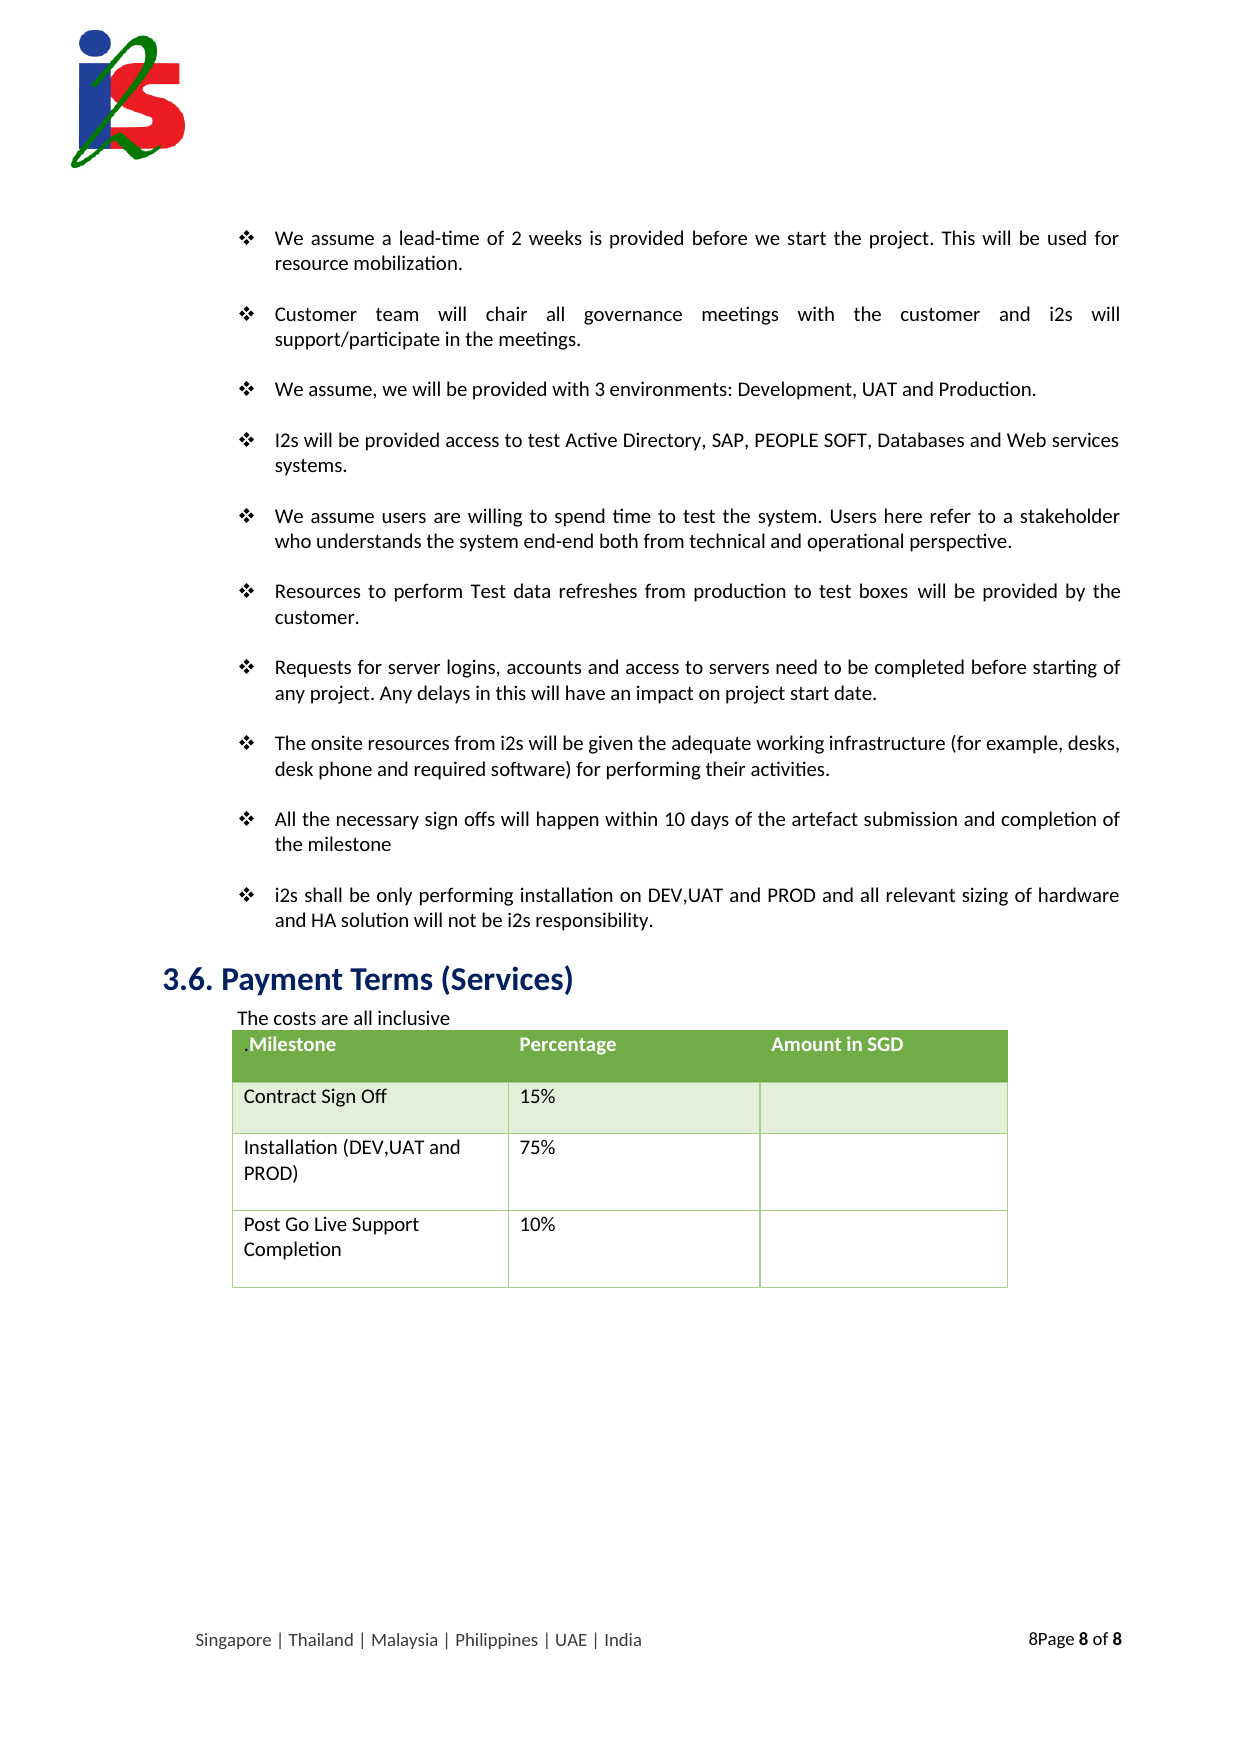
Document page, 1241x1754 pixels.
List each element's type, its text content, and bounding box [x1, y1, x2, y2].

list i2s shall be only performing installation on DEV,UAT and PROD and all relevant sizing of hardware and HA solution will not be i2s responsibility. [237, 882, 1122, 933]
table_cell Installation (DEV,UAT and PROD) [233, 1134, 508, 1210]
table_header Percentage [508, 1031, 760, 1082]
table_cell 10% [509, 1211, 759, 1287]
table_header .Milestone [233, 1031, 508, 1082]
table_cell Post Go Live Support Completion [233, 1211, 508, 1287]
table_cell [761, 1134, 1007, 1210]
table_cell 15% [509, 1083, 759, 1133]
list Resources to perform Test data refreshes from production to test boxes will be provided by the customer. [237, 579, 1122, 629]
table_cell [761, 1083, 1007, 1133]
table_header Amount in SGD [760, 1031, 1007, 1082]
subtitle 3.6. Payment Terms (Services) [162, 958, 1122, 999]
table_cell [761, 1211, 1007, 1287]
table_cell Contract Sign Off [233, 1083, 508, 1133]
list The onsite resources from i2s will be given the adequate working infrastructure (for example, desks, desk phone and required software) for performing their activities. [237, 730, 1122, 781]
text The costs are all inclusive [237, 1005, 1122, 1030]
list We assume users are willing to spend time to test the system. Users here refer to a stakeholder who understands the system end-end both from technical and operational perspective. [237, 503, 1122, 554]
list Requests for server logins, accounts and access to servers need to be completed before starting of any project. Any delays in this will have an impact on project start date. [237, 654, 1122, 705]
list I2s will be provided access to test Active Directory, SAP, PEOPLE SOFT, Databases and Web services systems. [237, 427, 1122, 478]
picture [69, 27, 187, 169]
list Customer team will chair all governance meetings with the customer and i2s will support/participate in the meetings. [237, 301, 1122, 352]
list We assume a lead-time of 2 weeks is provided before we start the project. This will be used for resource mobilization. [237, 225, 1122, 276]
list All the necessary sign offs will happen within 10 days of the artefact submission and completion of the milestone [237, 806, 1122, 857]
table_cell 75% [509, 1134, 759, 1210]
list We assume, we will be provided with 3 environments: Development, UAT and Production. [237, 377, 1122, 402]
